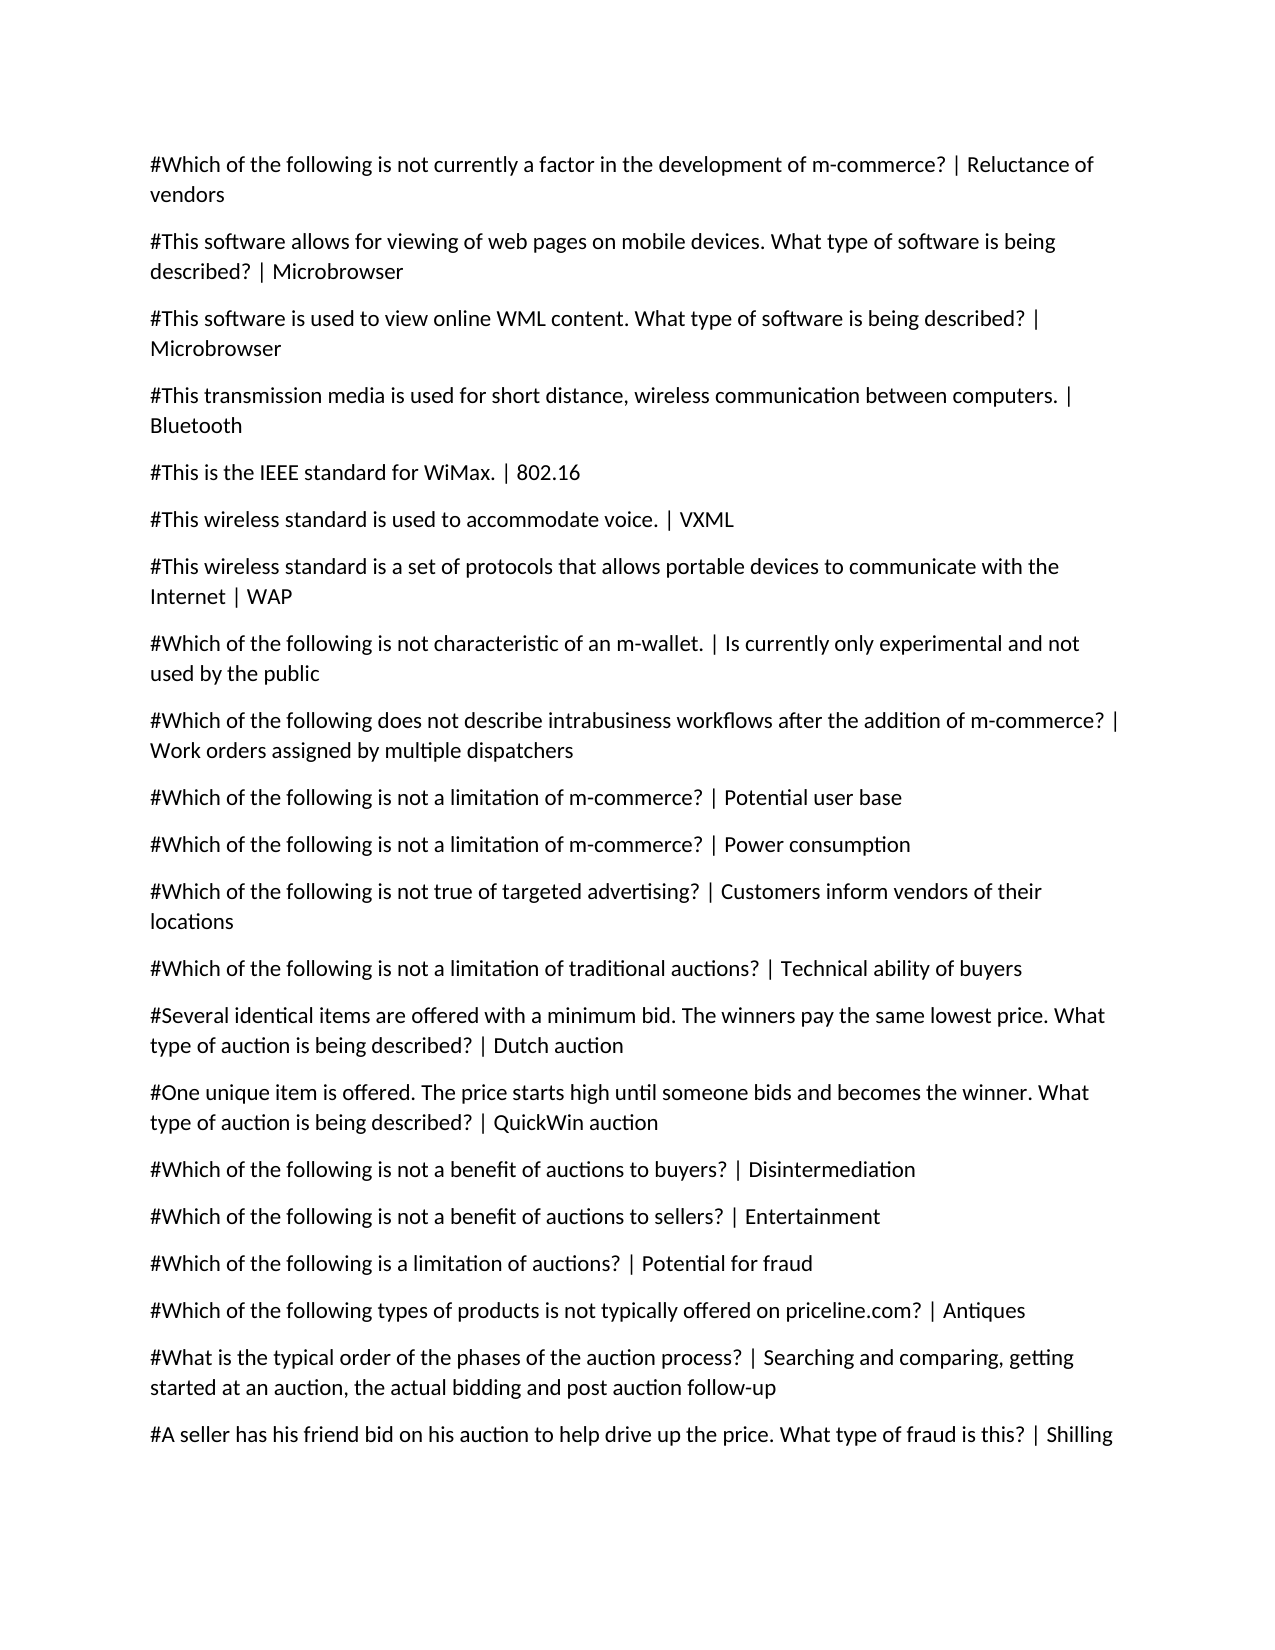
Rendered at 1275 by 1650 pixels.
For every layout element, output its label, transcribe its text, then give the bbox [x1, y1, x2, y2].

text #Which of the following is not true of targeted advertising? | Customers inform vendors of their locations [150, 877, 1125, 935]
text #This software allows for viewing of web pages on mobile devices. What type of software is being described? | Microbrowser [150, 227, 1125, 285]
text #Which of the following is not currently a factor in the development of m-commerce? | Reluctance of vendors [150, 150, 1125, 208]
text #Which of the following does not describe intrabusiness workflows after the addition of m-commerce? | Work orders assigned by multiple dispatchers [150, 706, 1125, 764]
text #A seller has his friend bid on his auction to help drive up the price. What type of fraud is this? | Shilling [150, 1420, 1125, 1448]
text #This wireless standard is used to accommodate voice. | VXML [150, 505, 1125, 533]
text #This software is used to view online WML content. What type of software is being described? | Microbrowser [150, 304, 1125, 362]
text #This transmission media is used for short distance, wireless communication between computers. | Bluetooth [150, 381, 1125, 439]
text #Which of the following types of products is not typically offered on priceline.com? | Antiques [150, 1296, 1125, 1324]
text #Which of the following is not a limitation of traditional auctions? | Technical ability of buyers [150, 954, 1125, 982]
text #One unique item is offered. The price starts high until someone bids and becomes the winner. What type of auction is being described? | QuickWin auction [150, 1078, 1125, 1136]
text #Which of the following is not characteristic of an m-wallet. | Is currently only experimental and not used by the public [150, 629, 1125, 687]
text #Which of the following is not a limitation of m-commerce? | Power consumption [150, 830, 1125, 858]
text #This is the IEEE standard for WiMax. | 802.16 [150, 458, 1125, 486]
text #Which of the following is not a limitation of m-commerce? | Potential user base [150, 783, 1125, 811]
text #This wireless standard is a set of protocols that allows portable devices to communicate with the Internet | WAP [150, 552, 1125, 610]
text #Which of the following is not a benefit of auctions to buyers? | Disintermediation [150, 1155, 1125, 1183]
text #Which of the following is not a benefit of auctions to sellers? | Entertainment [150, 1202, 1125, 1230]
text #Several identical items are offered with a minimum bid. The winners pay the same lowest price. What type of auction is being described? | Dutch auction [150, 1001, 1125, 1059]
text #Which of the following is a limitation of auctions? | Potential for fraud [150, 1249, 1125, 1277]
text #What is the typical order of the phases of the auction process? | Searching and comparing, getting started at an auction, the actual bidding and post auction follow-up [150, 1343, 1125, 1401]
